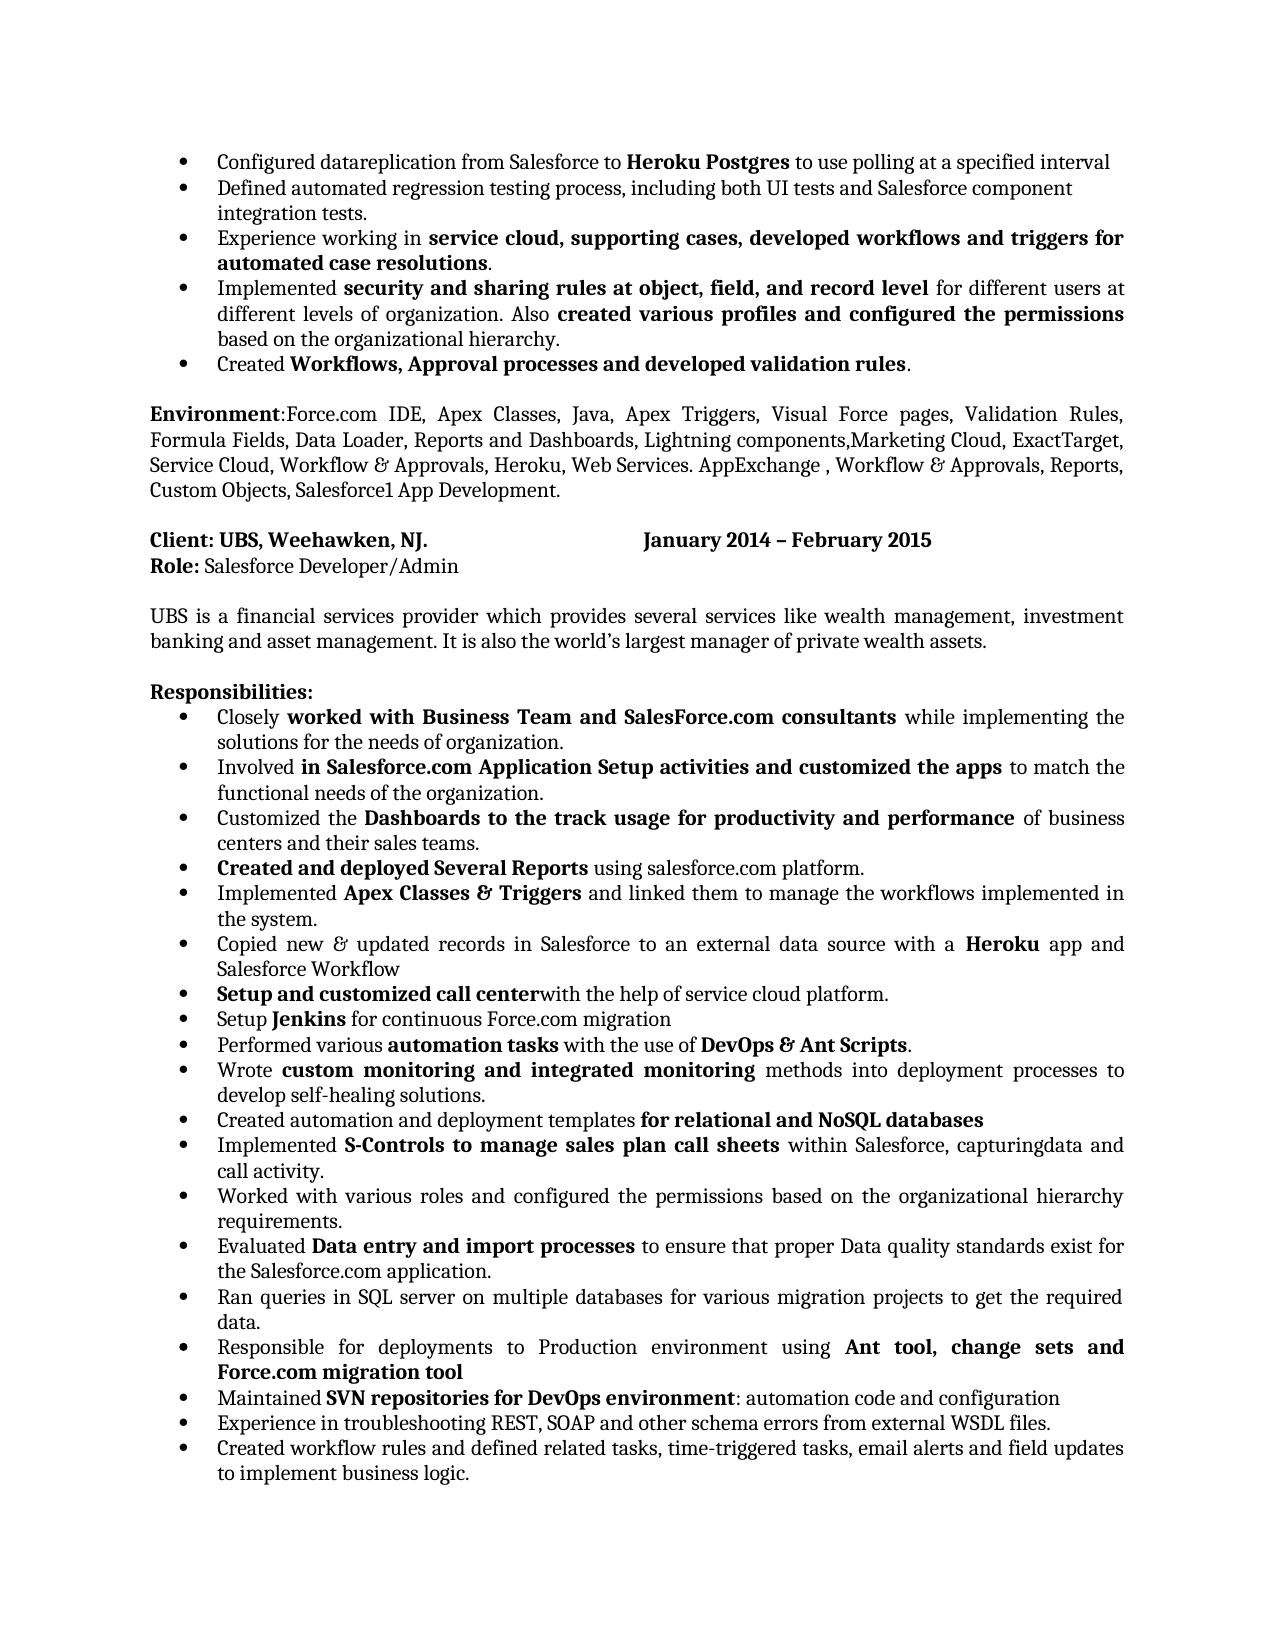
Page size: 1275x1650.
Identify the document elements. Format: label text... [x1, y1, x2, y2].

list Responsible for deployments to Production environment using Ant tool, change sets and Force.com migration tool [179, 1335, 1125, 1385]
text UBS is a financial services provider which provides several services like wealth management, investment banking and asset management. It is also the world’s largest manager of private wealth assets. [150, 604, 1125, 654]
list Created Workflows, Approval processes and developed validation rules. [179, 352, 1125, 377]
list Evaluated Data entry and import processes to ensure that proper Data quality standards exist for the Salesforce.com application. [179, 1234, 1125, 1284]
list Performed various automation tasks with the use of DevOps & Ant Scripts. [179, 1032, 1125, 1057]
list Setup Jenkins for continuous Force.com migration [179, 1007, 1125, 1032]
text Client: UBS, Weehawken, NJ. January 2014 – February 2015 [150, 528, 1125, 553]
list Environment:Force.com IDE, Apex Classes, Java, Apex Triggers, Visual Force pages, Validation Rules, Formula Fields, Data Loader, Reports and Dashboards, Lightning components,Marketing Cloud, ExactTarget, Service Cloud, Workflow & Approvals, Heroku, Web Services. AppExchange , Workflow & Approvals, Reports, Custom Objects, Salesforce1 App Development. [150, 402, 1125, 503]
text Role: Salesforce Developer/Admin [150, 553, 1125, 578]
list Experience in troubleshooting REST, SOAP and other schema errors from external WSDL files. [179, 1410, 1125, 1436]
list Implemented security and sharing rules at object, field, and record level for different users at different levels of organization. Also created various profiles and configured the permissions based on the organizational hierarchy. [179, 276, 1125, 352]
list Experience working in service cloud, supporting cases, developed workflows and triggers for automated case resolutions. [179, 226, 1125, 276]
list Maintained SVN repositories for DevOps environment: automation code and configuration [179, 1385, 1125, 1410]
list Created automation and deployment templates for relational and NoSQL databases [179, 1108, 1125, 1133]
list Implemented Apex Classes & Triggers and linked them to manage the workflows implemented in the system. [179, 881, 1125, 931]
list Involved in Salesforce.com Application Setup activities and customized the apps to match the functional needs of the organization. [179, 755, 1125, 805]
list Created workflow rules and defined related tasks, time-triggered tasks, email alerts and field updates to implement business logic. [179, 1436, 1125, 1486]
list Closely worked with Business Team and SalesForce.com consultants while implementing the solutions for the needs of organization. [179, 704, 1125, 755]
list Defined automated regression testing process, including both UI tests and Salesforce component integration tests. [179, 175, 1125, 226]
list Created and deployed Several Reports using salesforce.com platform. [179, 856, 1125, 881]
text Responsibilities: [150, 679, 1125, 704]
list Configured datareplication from Salesforce to Heroku Postgres to use polling at a specified interval [179, 150, 1125, 175]
list Wrote custom monitoring and integrated monitoring methods into deployment processes to develop self-healing solutions. [179, 1057, 1125, 1108]
list Setup and customized call centerwith the help of service cloud platform. [179, 982, 1125, 1007]
list Customized the Dashboards to the track usage for productivity and performance of business centers and their sales teams. [179, 805, 1125, 856]
list Implemented S-Controls to manage sales plan call sheets within Salesforce, capturingdata and call activity. [179, 1133, 1125, 1183]
list Ran queries in SQL server on multiple databases for various migration projects to get the required data. [179, 1284, 1125, 1335]
list Copied new & updated records in Salesforce to an external data source with a Heroku app and Salesforce Workflow [179, 931, 1125, 982]
list Worked with various roles and configured the permissions based on the organizational hierarchy requirements. [179, 1183, 1125, 1234]
